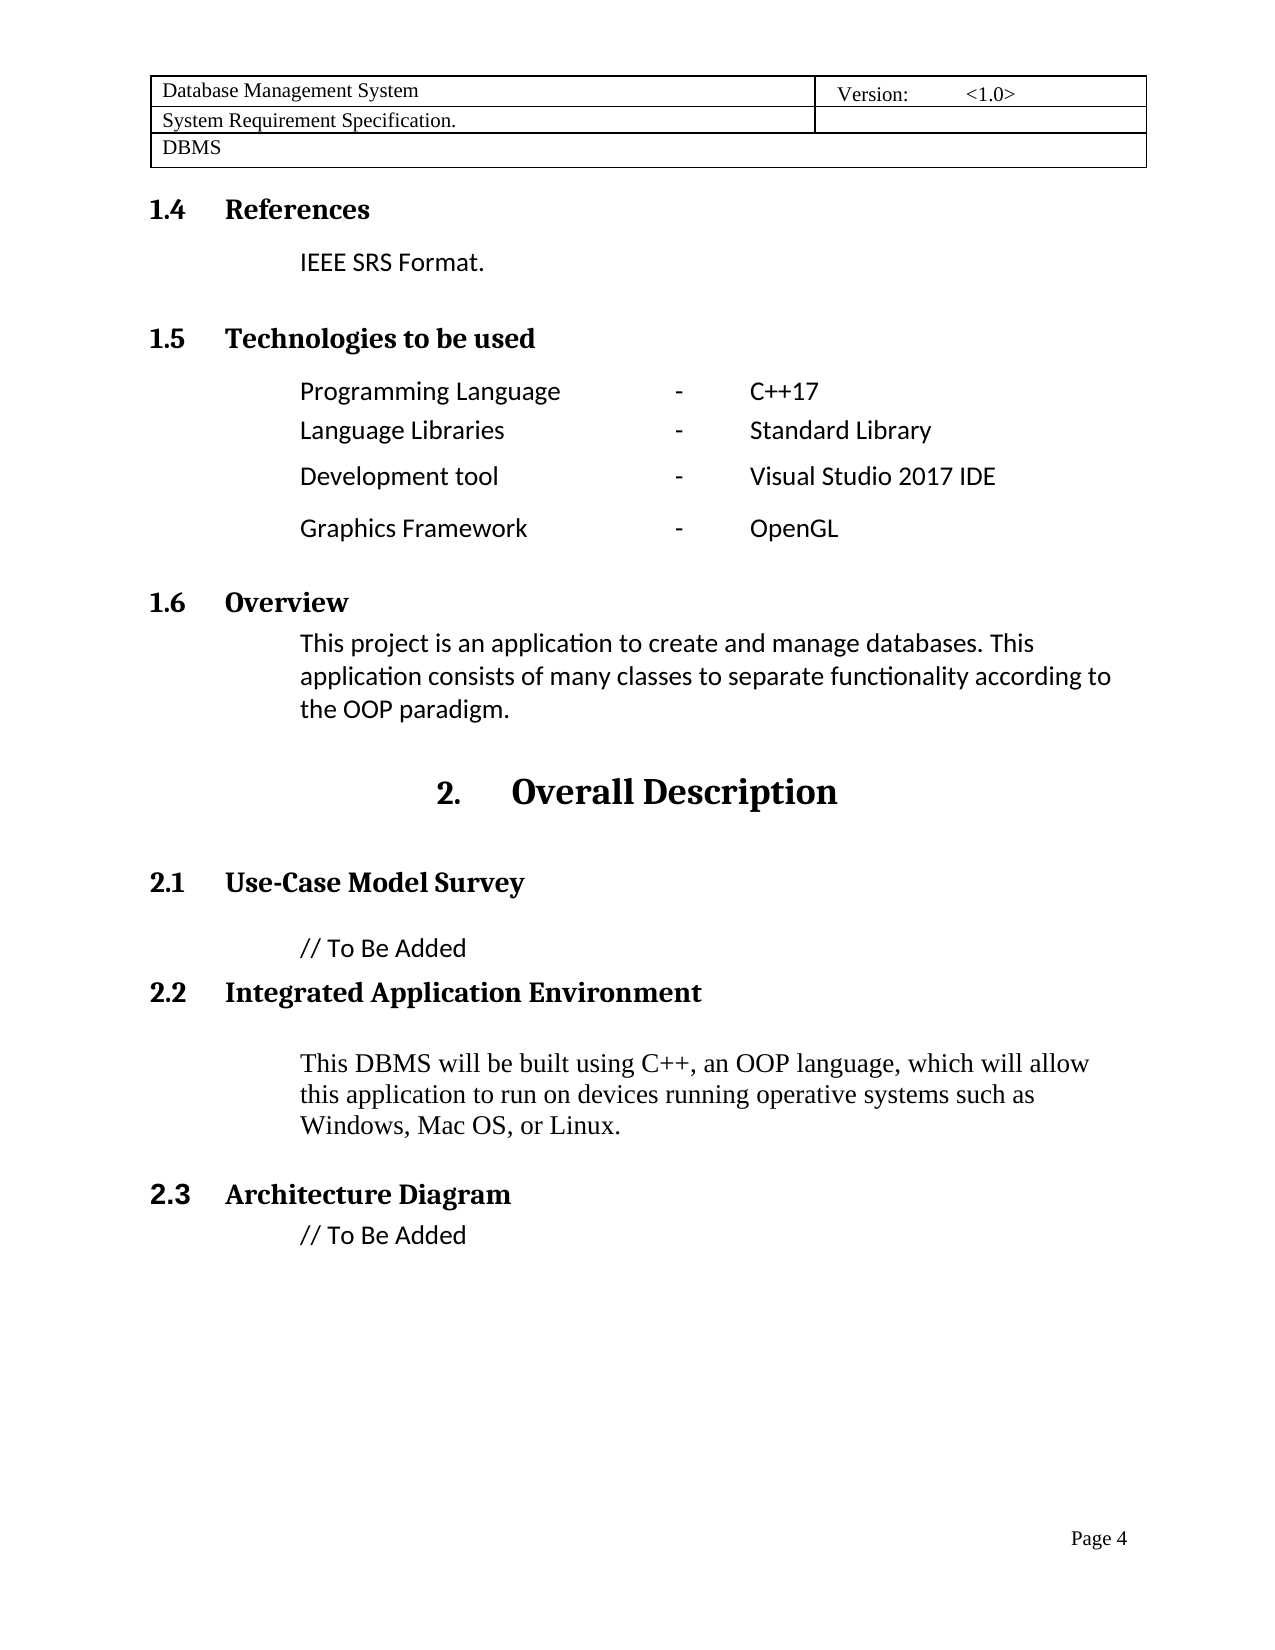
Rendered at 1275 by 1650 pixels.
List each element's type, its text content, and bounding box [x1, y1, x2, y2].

subtitle Overview [150, 587, 1125, 620]
subtitle Architecture Diagram [150, 1177, 1125, 1212]
subtitle Programming Language - C++17 [225, 374, 1125, 407]
text This DBMS will be built using C++, an OOP language, which will allow this application to run on devices running operative systems such as Windows, Mac OS, or Linux. [300, 1047, 1125, 1141]
text Language Libraries - Standard Library [150, 413, 1125, 447]
subtitle Development tool - Visual Studio 2017 IDE [225, 459, 1125, 492]
text // To Be Added [150, 1218, 1125, 1251]
subtitle Overall Description [150, 771, 1125, 814]
text // To Be Added [300, 931, 1125, 964]
subtitle Graphics Framework - OpenGL [225, 511, 1125, 544]
subtitle IEEE SRS Format. [225, 245, 1125, 278]
subtitle References [150, 193, 1125, 226]
subtitle Use-Case Model Survey [150, 866, 1125, 899]
subtitle Integrated Application Environment [150, 976, 1125, 1010]
text This project is an application to create and manage databases. This application consists of many classes to separate functionality according to the OOP paradigm. [300, 626, 1125, 726]
subtitle Technologies to be used [150, 322, 1125, 356]
